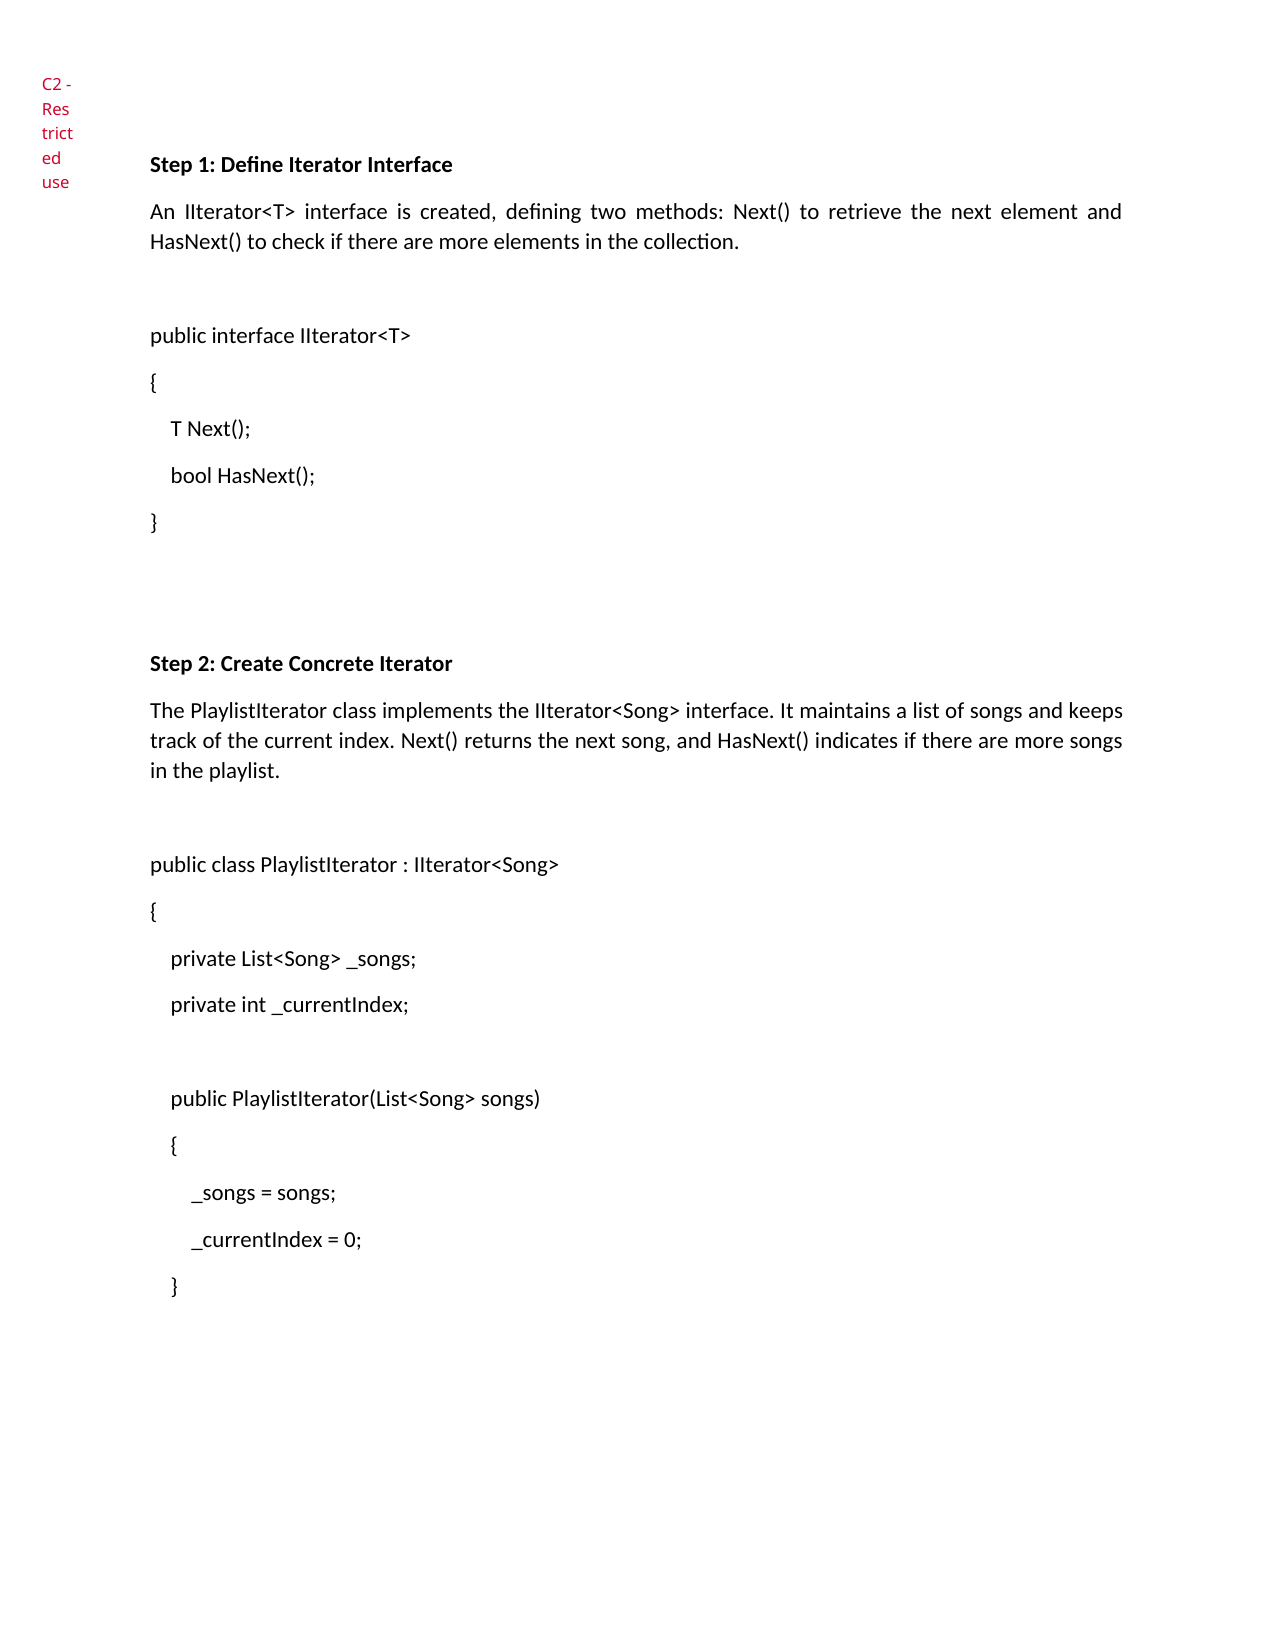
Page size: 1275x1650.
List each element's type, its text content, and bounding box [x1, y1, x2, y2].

text } [150, 508, 1125, 536]
text { [150, 897, 1125, 925]
text public class PlaylistIterator : IIterator<Song> [150, 850, 1125, 878]
text { [150, 1131, 1125, 1159]
text _songs = songs; [150, 1178, 1125, 1206]
text bool HasNext(); [150, 461, 1125, 489]
text } [150, 1272, 1125, 1300]
text Step 2: Create Concrete Iterator [150, 649, 1125, 677]
text An IIterator<T> interface is created, defining two methods: Next() to retrieve the next element and HasNext() to check if there are more elements in the collection. [150, 197, 1125, 255]
text Step 1: Define Iterator Interface [150, 150, 1125, 178]
text public interface IIterator<T> [150, 321, 1125, 349]
text private List<Song> _songs; [150, 944, 1125, 972]
text { [150, 368, 1125, 396]
text private int _currentIndex; [150, 991, 1125, 1019]
text T Next(); [150, 414, 1125, 443]
text The PlaylistIterator class implements the IIterator<Song> interface. It maintains a list of songs and keeps track of the current index. Next() returns the next song, and HasNext() indicates if there are more songs in the playlist. [150, 696, 1125, 784]
text public PlaylistIterator(List<Song> songs) [150, 1084, 1125, 1112]
text _currentIndex = 0; [150, 1225, 1125, 1253]
